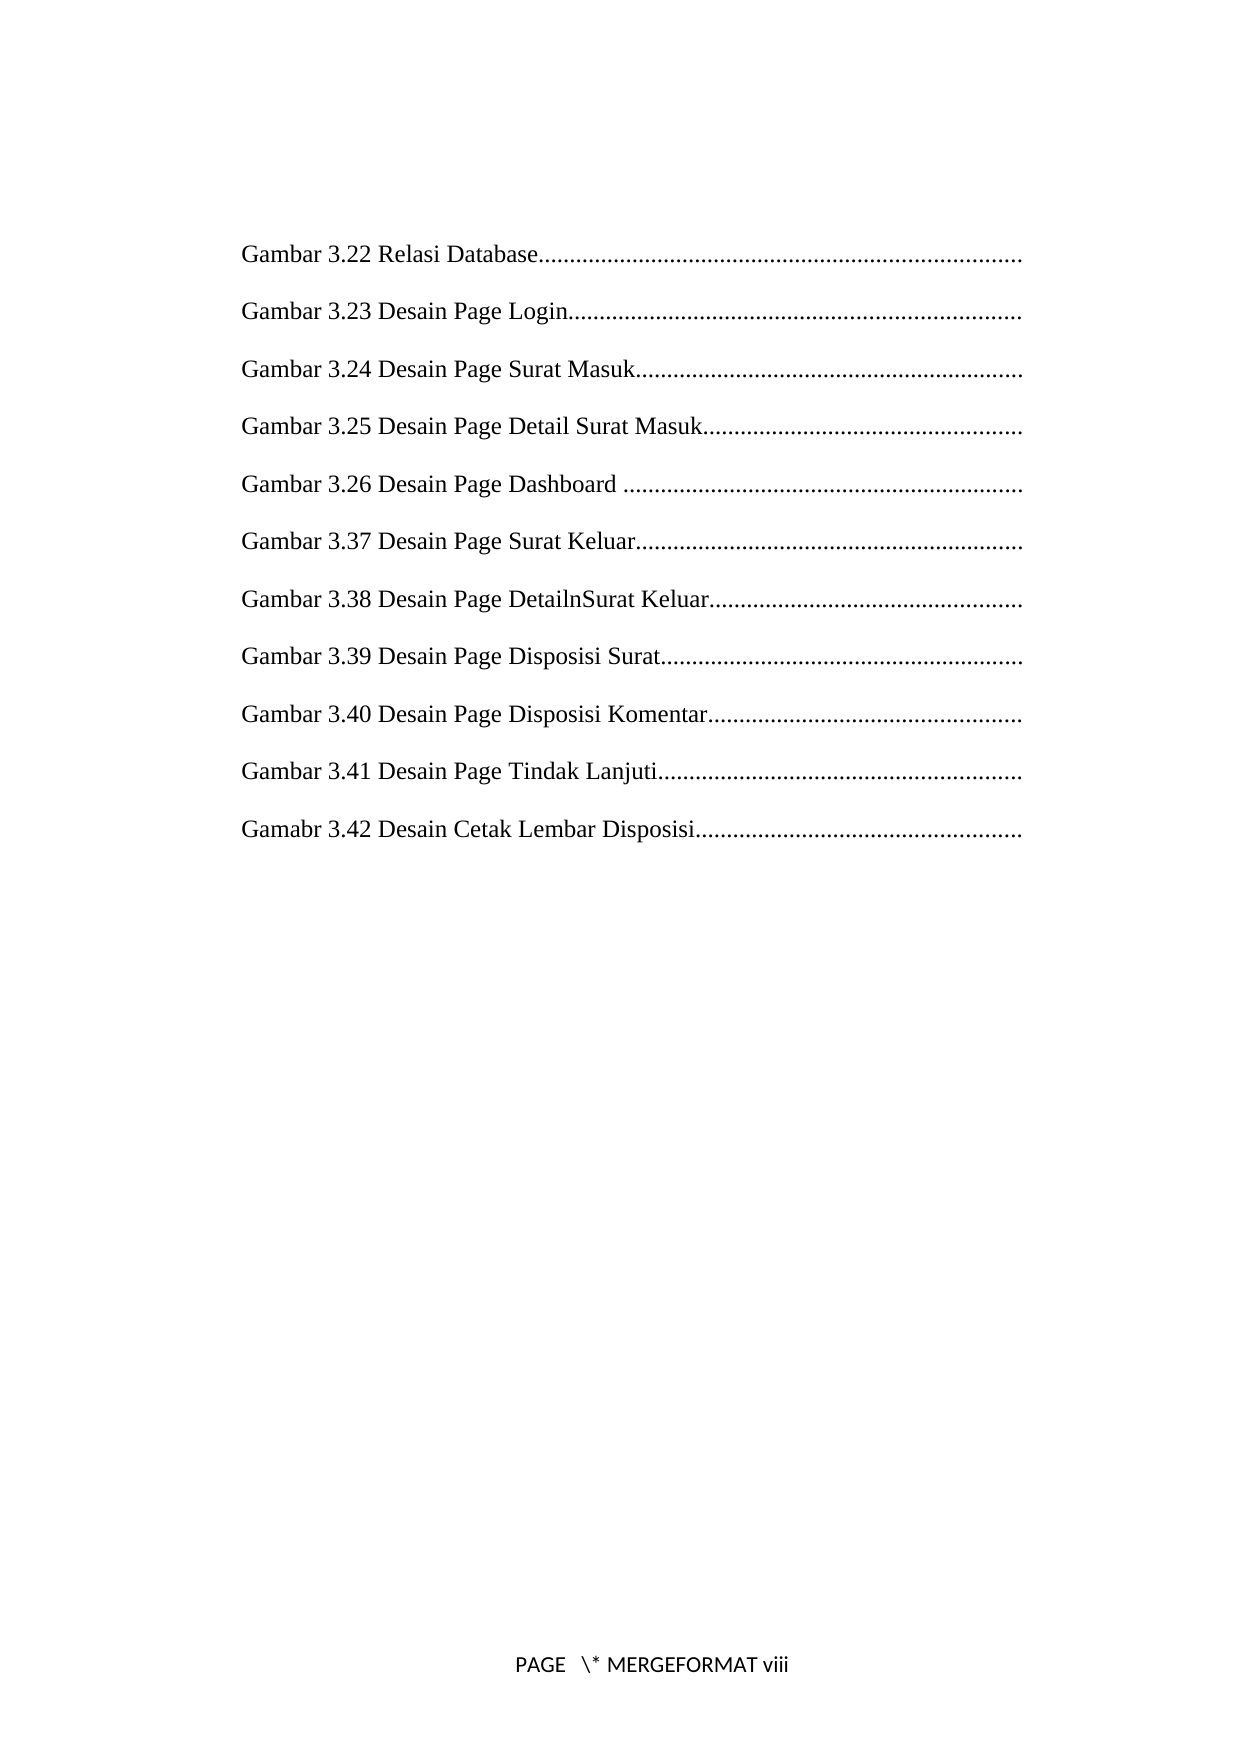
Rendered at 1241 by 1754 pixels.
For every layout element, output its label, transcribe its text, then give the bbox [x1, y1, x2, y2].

text Gambar 3.41 Desain Page Tindak Lanjuti [241, 756, 1058, 785]
text Gambar 3.38 Desain Page DetailnSurat Keluar [241, 584, 1058, 612]
text Gambar 3.23 Desain Page Login [241, 296, 1058, 325]
text Gambar 3.40 Desain Page Disposisi Komentar [241, 699, 1058, 727]
text Gambar 3.39 Desain Page Disposisi Surat [241, 641, 1058, 670]
text Gambar 3.25 Desain Page Detail Surat Masuk [241, 411, 1058, 440]
text Gambar 3.26 Desain Page Dashboard [241, 469, 1058, 497]
text Gambar 3.22 Relasi Database [241, 239, 1058, 267]
text Gamabr 3.42 Desain Cetak Lembar Disposisi [241, 814, 1058, 842]
text Gambar 3.24 Desain Page Surat Masuk [241, 354, 1058, 382]
text Gambar 3.37 Desain Page Surat Keluar [241, 526, 1058, 555]
